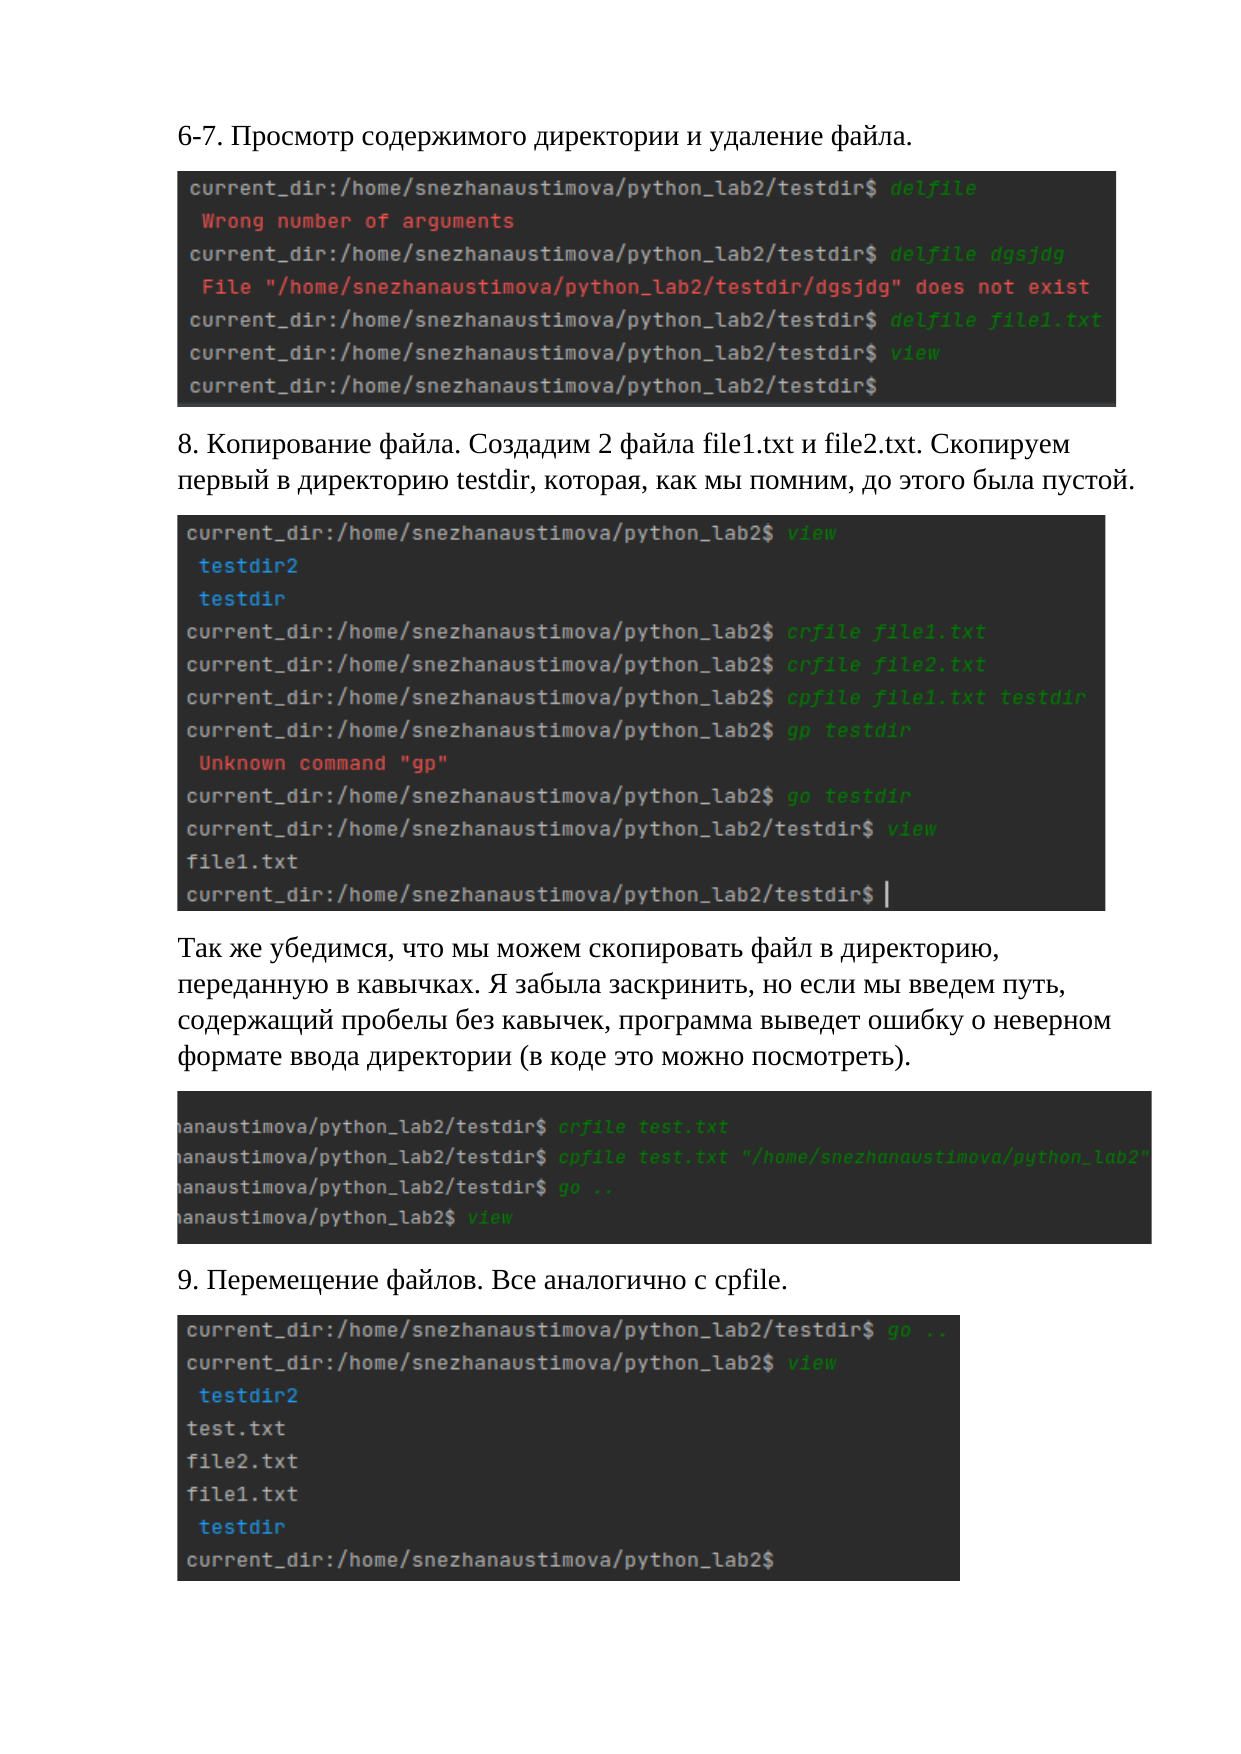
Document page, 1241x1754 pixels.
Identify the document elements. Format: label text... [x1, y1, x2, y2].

picture [177, 1091, 1152, 1244]
text 9. Перемещение файлов. Все аналогично с cpfile. [177, 1262, 1152, 1296]
text Так же убедимся, что мы можем скопировать файл в директорию, переданную в кавычках. Я забыла заскринить, но если мы введем путь, содержащий пробелы без кавычек, программа выведет ошибку о неверном формате ввода директории (в коде это можно посмотреть). [177, 930, 1152, 1072]
text 8. Копирование файла. Создадим 2 файла file1.txt и file2.txt. Скопируем первый в директорию testdir, которая, как мы помним, до этого была пустой. [177, 426, 1152, 496]
picture [177, 1315, 960, 1581]
text 6-7. Просмотр содержимого директории и удаление файла. [177, 118, 1152, 152]
picture [177, 515, 1106, 911]
picture [177, 171, 1117, 407]
